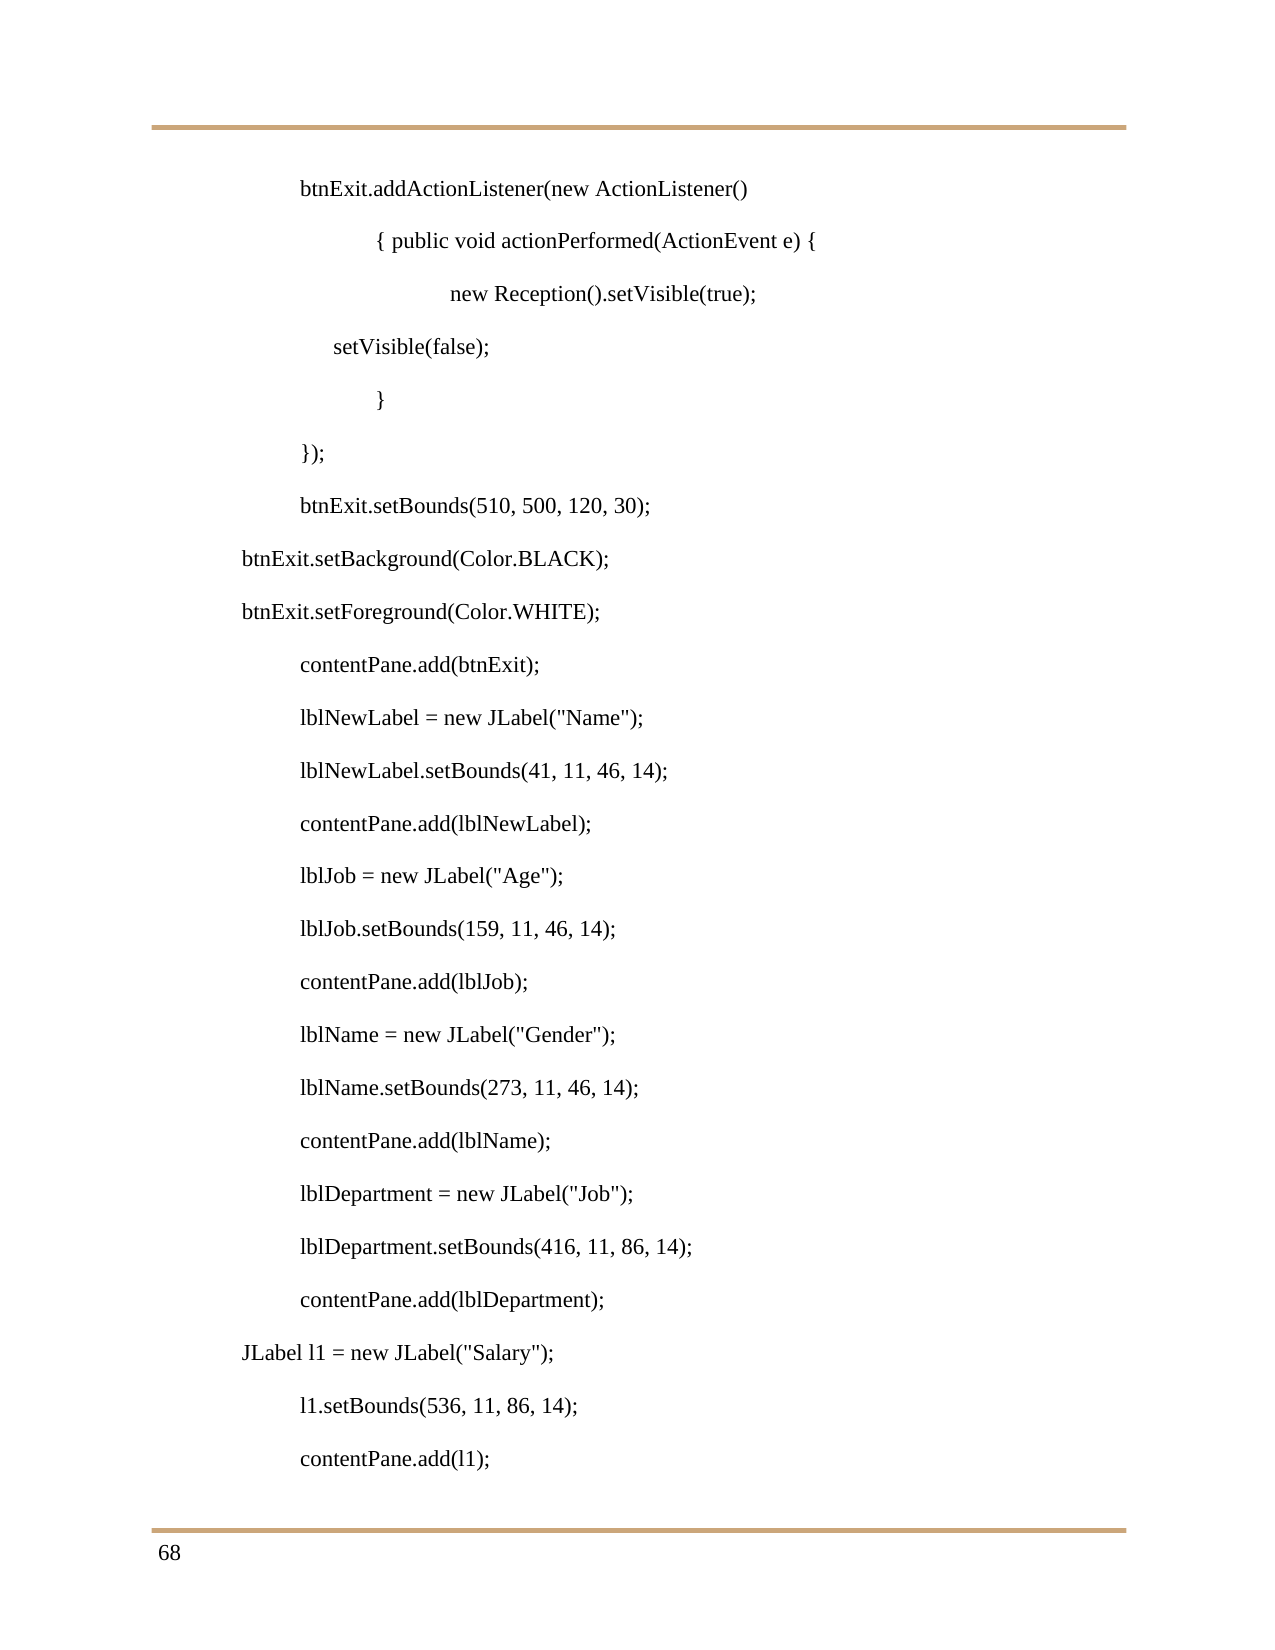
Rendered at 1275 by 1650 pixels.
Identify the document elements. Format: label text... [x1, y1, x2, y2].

text }); [300, 439, 1244, 465]
text JLabel l1 = new JLabel("Salary"); l1.setBounds(536, 11, 86, 14); contentPane.add(l1); [242, 1339, 628, 1471]
text } [375, 386, 1244, 412]
picture [151, 1528, 1127, 1533]
text lblNewLabel.setBounds(41, 11, 46, 14); contentPane.add(lblNewLabel); [300, 757, 953, 836]
text lblDepartment.setBounds(416, 11, 86, 14); contentPane.add(lblDepartment); [300, 1233, 953, 1312]
text new Reception().setVisible(true); setVisible(false); [333, 280, 777, 360]
picture [151, 125, 1127, 130]
text contentPane.add(btnExit); lblNewLabel = new JLabel("Name"); [300, 651, 651, 730]
text btnExit.setBounds(510, 500, 120, 30); btnExit.setBackground(Color.BLACK); btnExit.setForeground(Color.WHITE); [242, 492, 653, 624]
text lblName = new JLabel("Gender"); lblName.setBounds(273, 11, 46, 14); contentPane.add(lblName); lblDepartment = new JLabel("Job"); [300, 1021, 651, 1206]
text lblJob = new JLabel("Age"); lblJob.setBounds(159, 11, 46, 14); contentPane.add(lblJob); [300, 862, 628, 995]
text btnExit.addActionListener(new ActionListener() { public void actionPerformed(ActionEvent e) { [300, 174, 820, 254]
